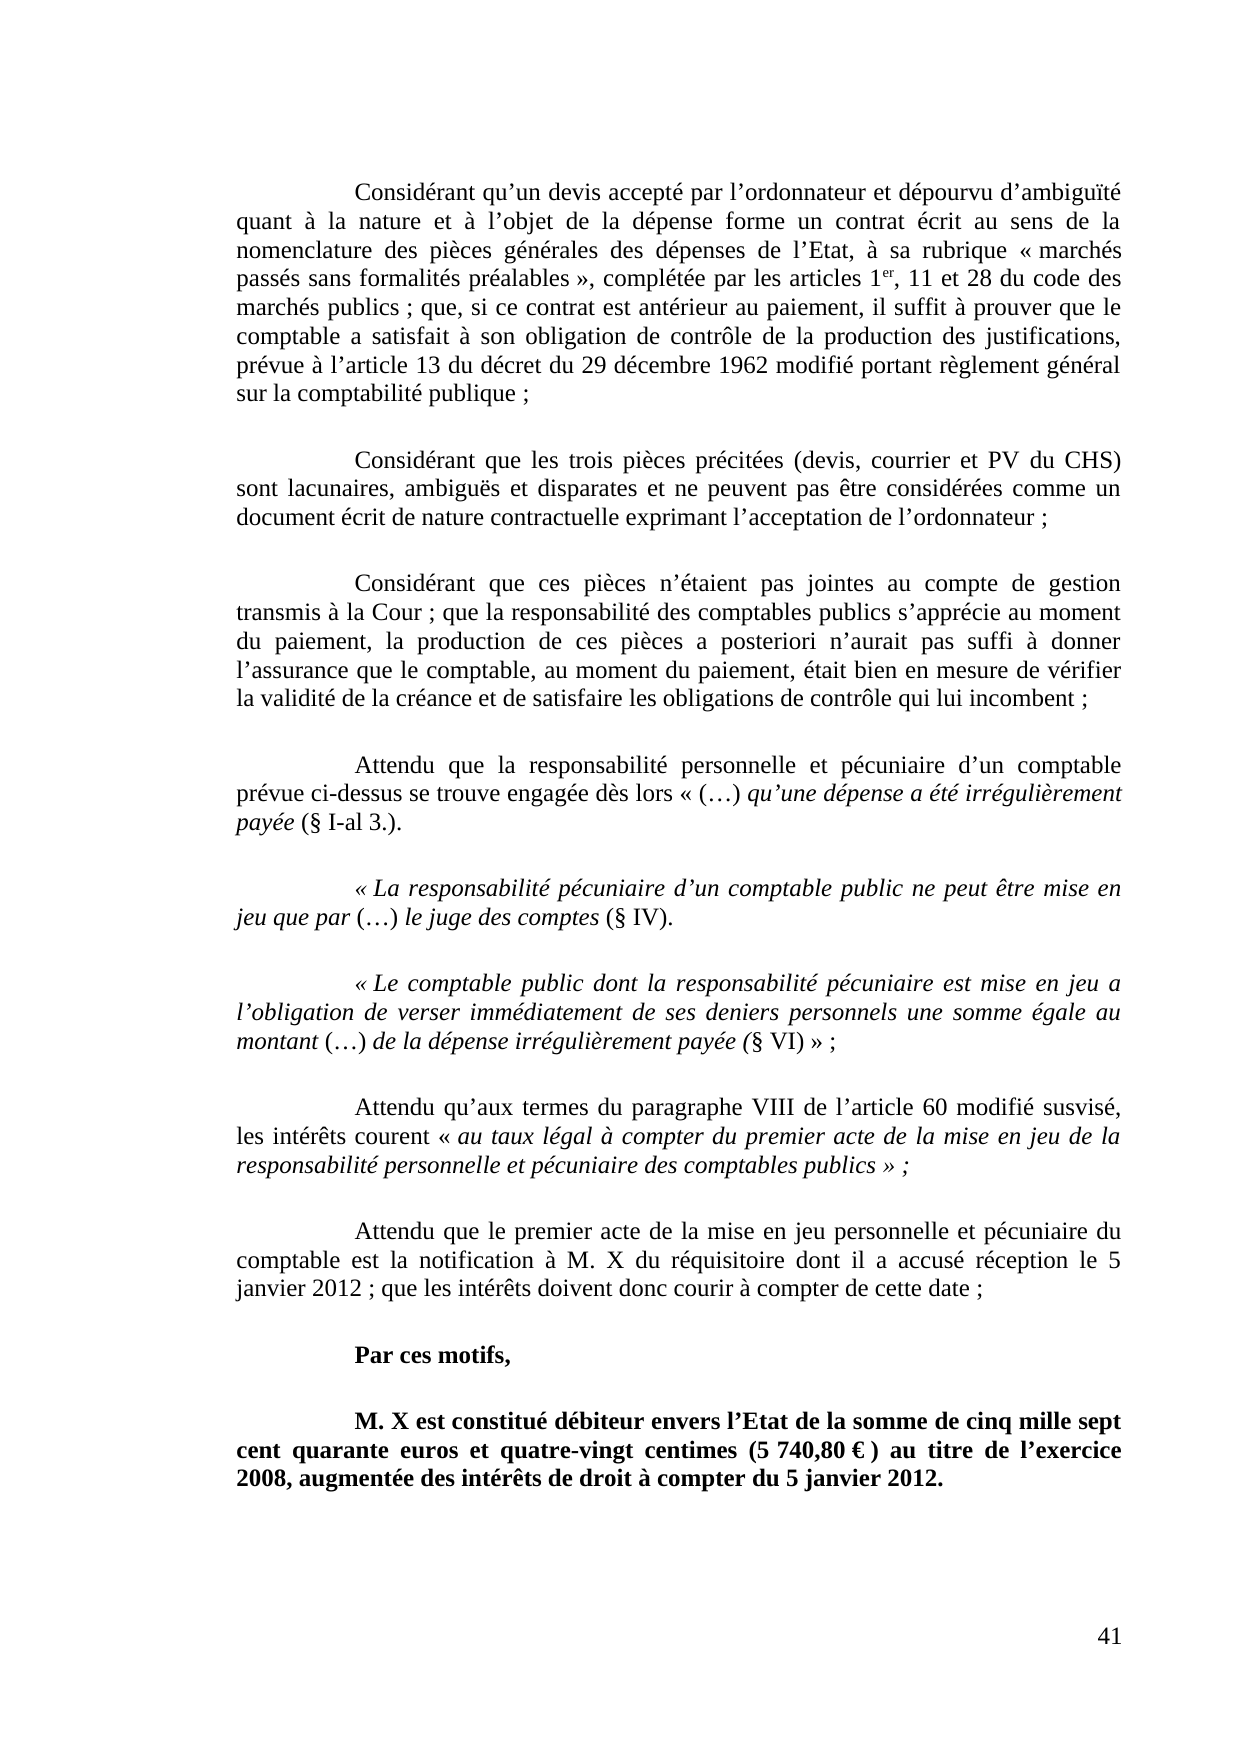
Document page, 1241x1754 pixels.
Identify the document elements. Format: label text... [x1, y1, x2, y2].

text Considérant que les trois pièces précitées (devis, courrier et PV du CHS) sont lacunaires, ambiguës et disparates et ne peuvent pas être considérées comme un document écrit de nature contractuelle exprimant l’acceptation de l’ordonnateur ; [236, 445, 1122, 531]
text « La responsabilité pécuniaire d’un comptable public ne peut être mise en jeu que par (…) le juge des comptes (§ IV). [236, 873, 1122, 931]
text Considérant que ces pièces n’étaient pas jointes au compte de gestion transmis à la Cour ; que la responsabilité des comptables publics s’apprécie au moment du paiement, la production de ces pièces a posteriori n’aurait pas suffi à donner l’assurance que le comptable, au moment du paiement, était bien en mesure de vérifier la validité de la créance et de satisfaire les obligations de contrôle qui lui incombent ; [236, 568, 1122, 712]
text M. X est constitué débiteur envers l’Etat de la somme de cinq mille sept cent quarante euros et quatre-vingt centimes (5 740,80 € ) au titre de l’exercice 2008, augmentée des intérêts de droit à compter du 5 janvier 2012. [236, 1406, 1122, 1492]
text Par ces motifs, [236, 1340, 1122, 1368]
text Attendu que la responsabilité personnelle et pécuniaire d’un comptable prévue ci-dessus se trouve engagée dès lors « (…) qu’une dépense a été irrégulièrement payée (§ I-al 3.). [236, 750, 1122, 836]
text Attendu que le premier acte de la mise en jeu personnelle et pécuniaire du comptable est la notification à M. X du réquisitoire dont il a accusé réception le 5 janvier 2012 ; que les intérêts doivent donc courir à compter de cette date ; [236, 1216, 1122, 1302]
text Attendu qu’aux termes du paragraphe VIII de l’article 60 modifié susvisé, les intérêts courent « au taux légal à compter du premier acte de la mise en jeu de la responsabilité personnelle et pécuniaire des comptables publics » ; [236, 1092, 1122, 1178]
text Considérant qu’un devis accepté par l’ordonnateur et dépourvu d’ambiguïté quant à la nature et à l’objet de la dépense forme un contrat écrit au sens de la nomenclature des pièces générales des dépenses de l’Etat, à sa rubrique « marchés passés sans formalités préalables », complétée par les articles 1er, 11 et 28 du code des marchés publics ; que, si ce contrat est antérieur au paiement, il suffit à prouver que le comptable a satisfait à son obligation de contrôle de la production des justifications, prévue à l’article 13 du décret du 29 décembre 1962 modifié portant règlement général sur la comptabilité publique ; [236, 177, 1122, 407]
text « Le comptable public dont la responsabilité pécuniaire est mise en jeu a l’obligation de verser immédiatement de ses deniers personnels une somme égale au montant (…) de la dépense irrégulièrement payée (§ VI) » ; [236, 968, 1122, 1055]
